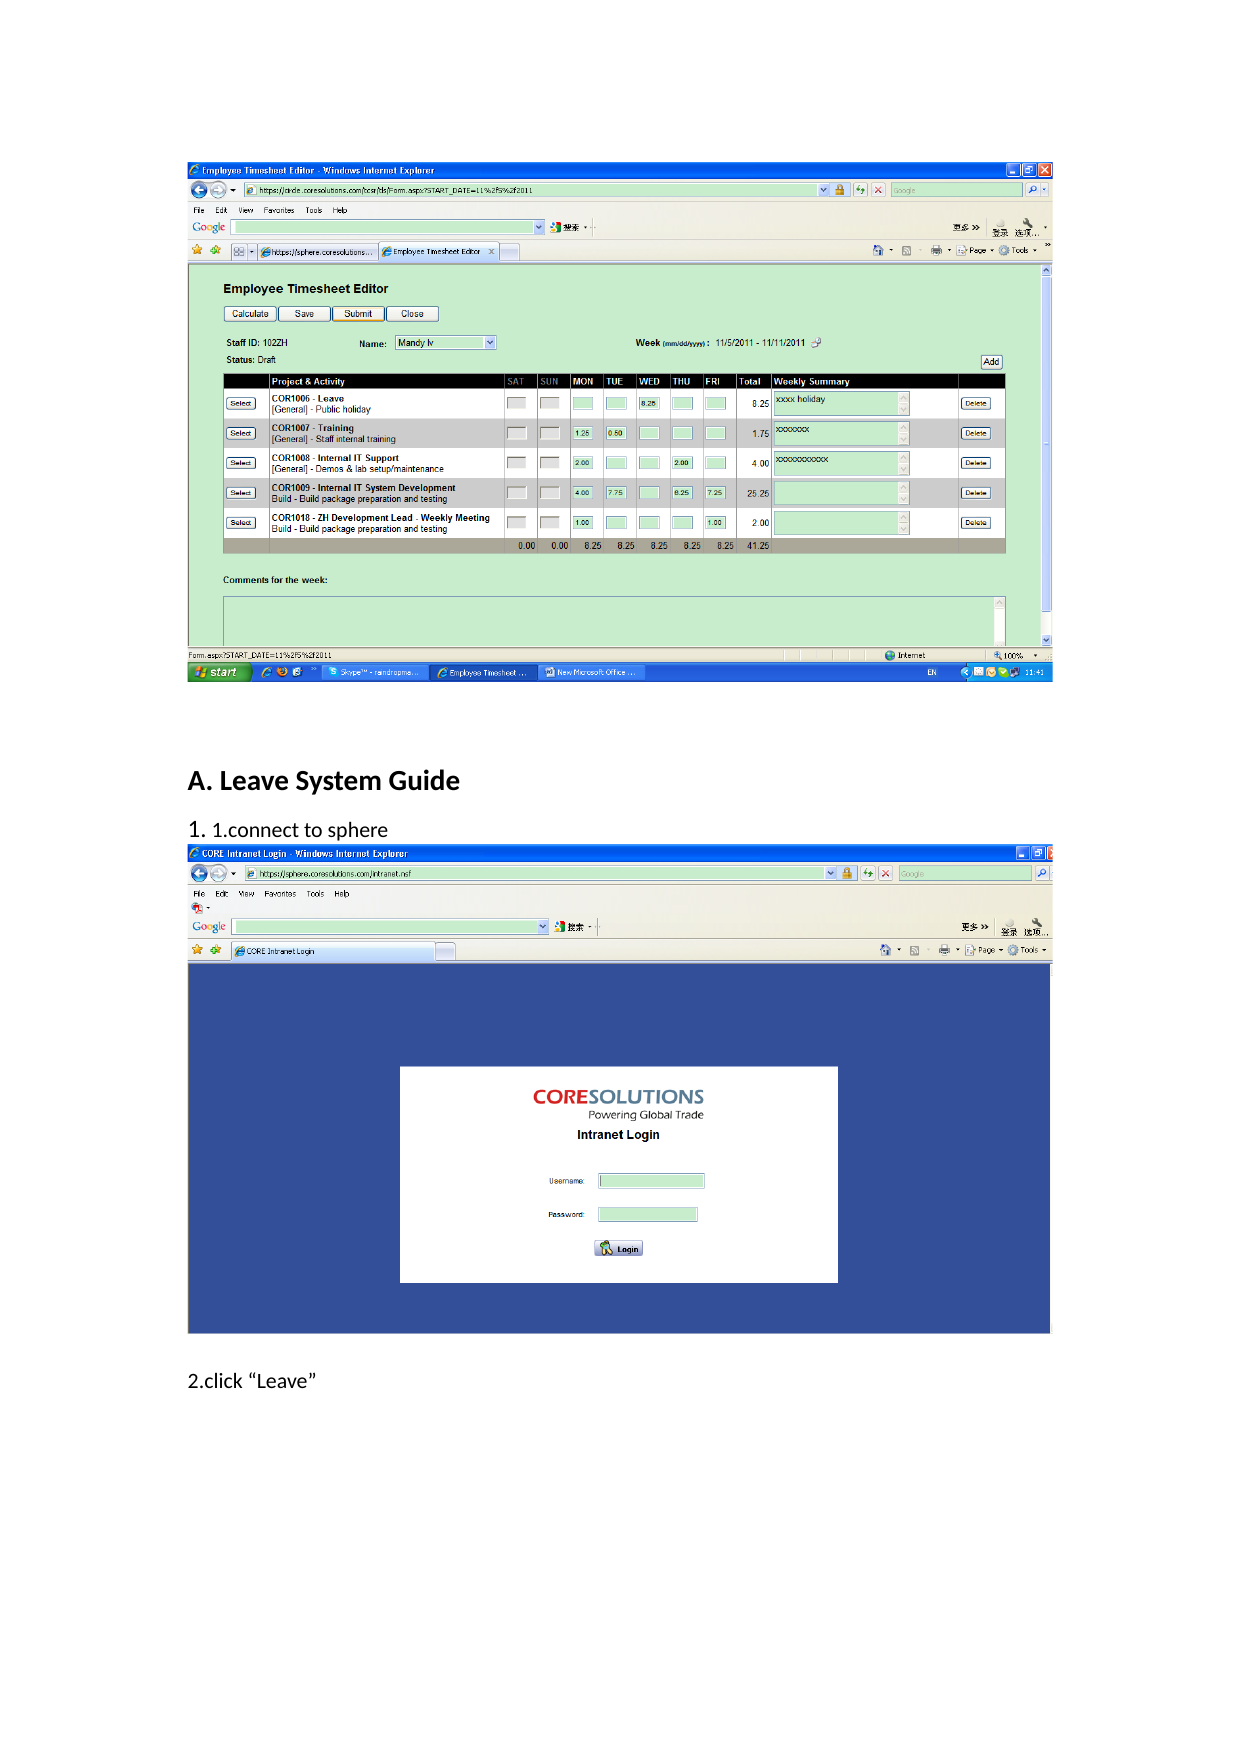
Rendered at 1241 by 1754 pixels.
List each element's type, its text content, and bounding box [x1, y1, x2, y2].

picture [187, 162, 1053, 682]
text 2.click “Leave” [187, 1364, 1053, 1397]
text 1. 1.connect to sphere [187, 812, 1053, 844]
text A. Leave System Guide [187, 747, 1053, 812]
picture [187, 844, 1053, 1334]
